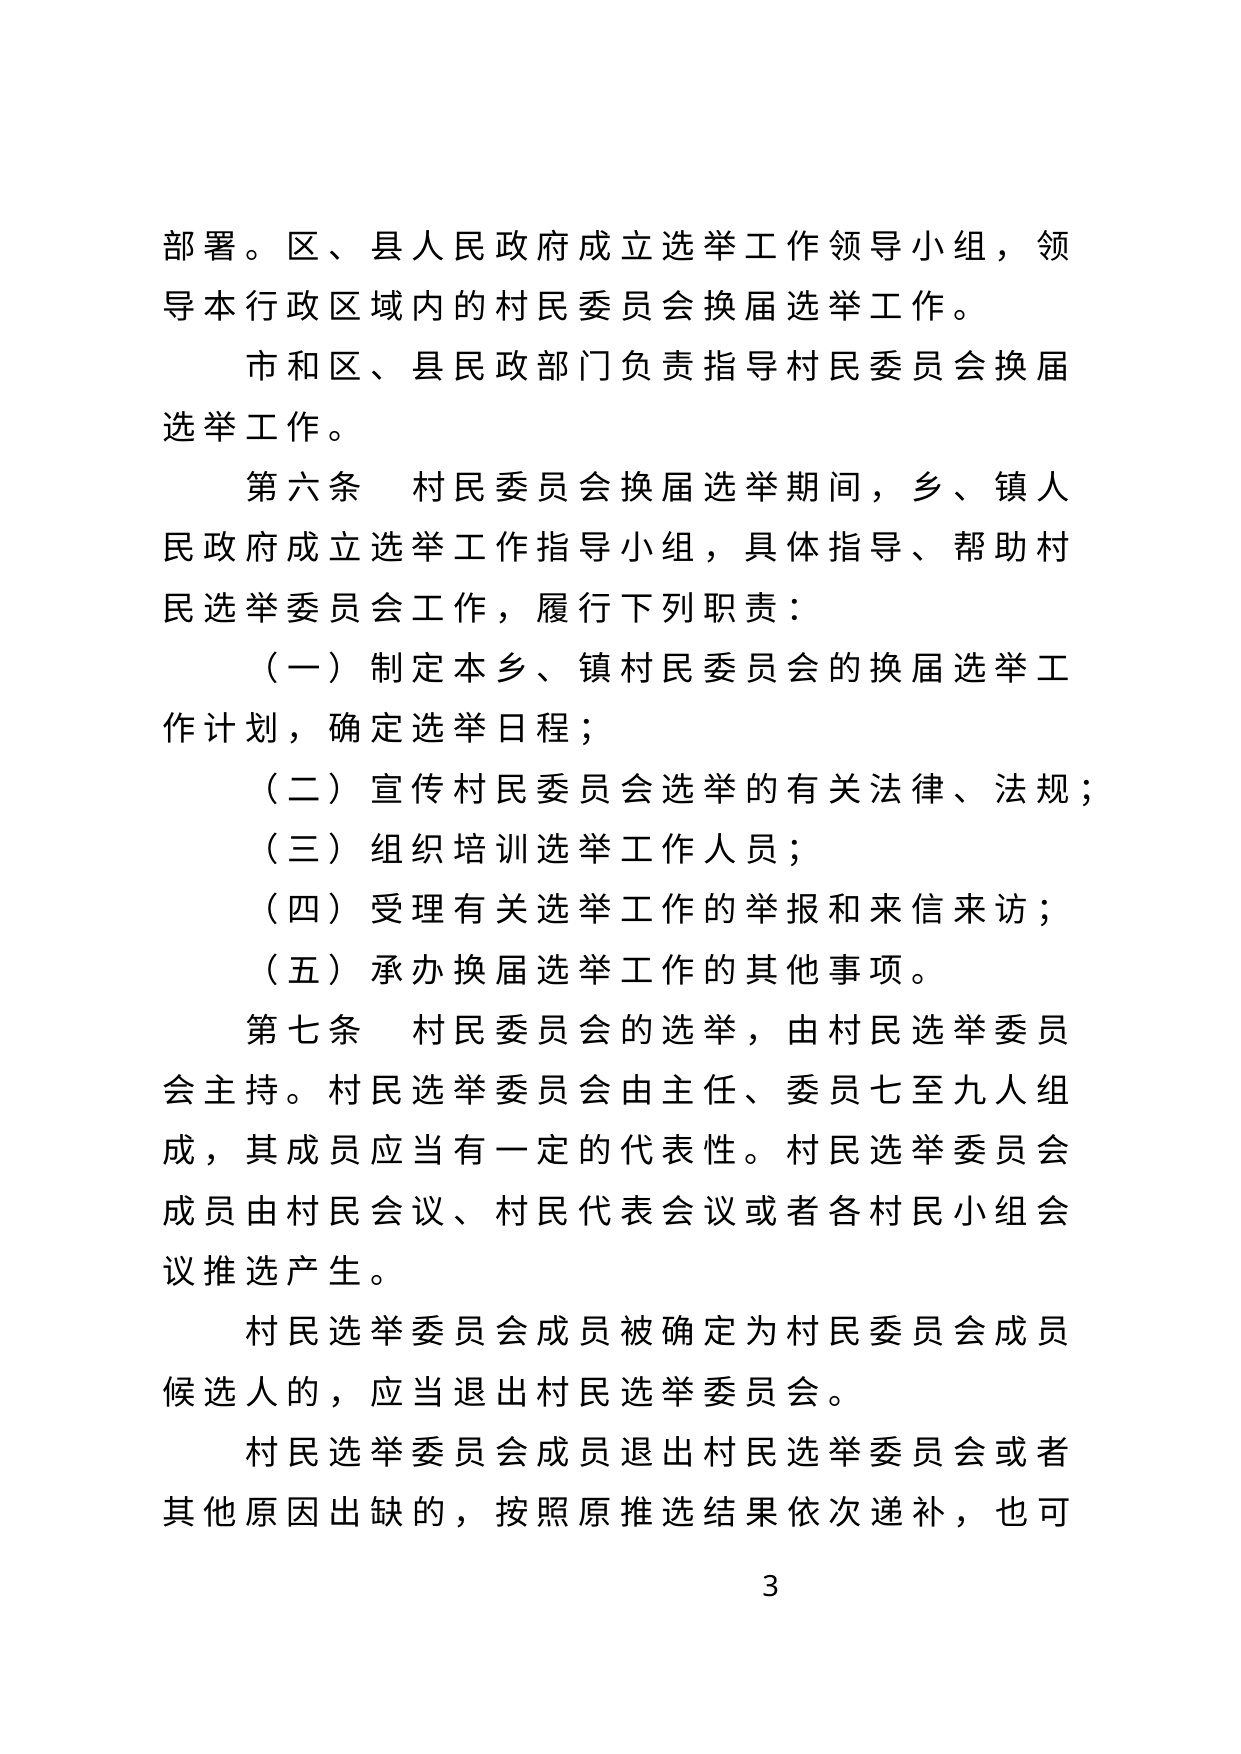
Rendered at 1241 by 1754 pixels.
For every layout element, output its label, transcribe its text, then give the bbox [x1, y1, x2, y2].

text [162, 213, 1078, 334]
text 村民选举委员会成员被确定为村民委员会成员候选人的，应当退出村民选举委员会。 [162, 1299, 1078, 1420]
text 市和区、县民政部门负责指导村民委员会换届选举工作。 [162, 334, 1078, 455]
text （四）受理有关选举工作的举报和来信来访； [162, 877, 1078, 937]
text 第六条 村民委员会换届选举期间，乡、镇人民政府成立选举工作指导小组，具体指导、帮助村民选举委员会工作，履行下列职责： [162, 455, 1078, 636]
text （二）宣传村民委员会选举的有关法律、法规； [162, 756, 1078, 817]
text （一）制定本乡、镇村民委员会的换届选举工作计划，确定选举日程； [162, 636, 1078, 756]
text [162, 1420, 1078, 1540]
text （三）组织培训选举工作人员； [162, 817, 1078, 877]
text 第七条 村民委员会的选举，由村民选举委员会主持。村民选举委员会由主任、委员七至九人组成，其成员应当有一定的代表性。村民选举委员会成员由村民会议、村民代表会议或者各村民小组会议推选产生。 [162, 998, 1078, 1299]
text （五）承办换届选举工作的其他事项。 [162, 937, 1078, 998]
